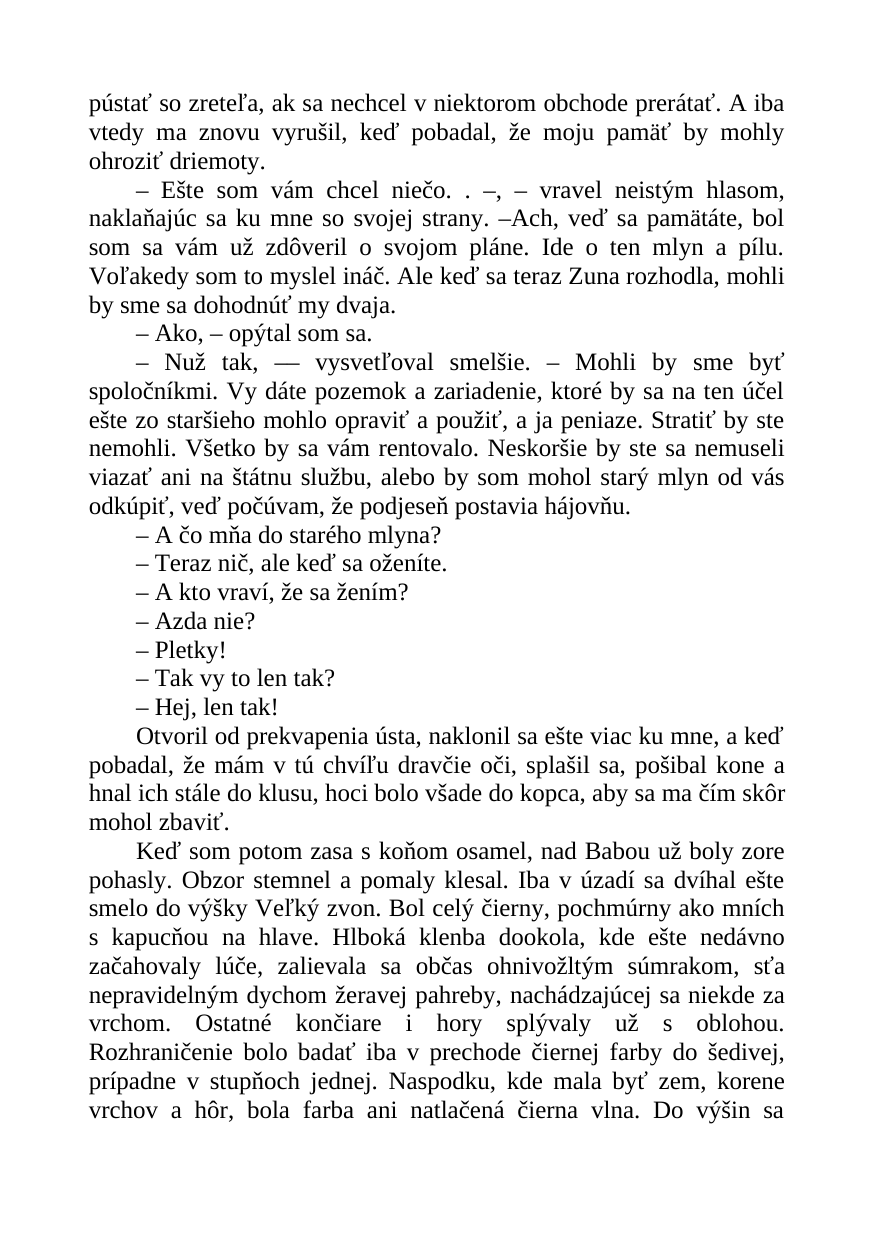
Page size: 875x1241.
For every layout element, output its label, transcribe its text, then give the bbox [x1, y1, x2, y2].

text – Azda nie? [88, 606, 786, 635]
text – Hej, len tak! [88, 692, 786, 721]
text – Nuž tak, –– vysvetľoval smelšie. – Mohli by sme byť spoločníkmi. Vy dáte pozemok a zariadenie, ktoré by sa na ten účel ešte zo staršieho mohlo opraviť a použiť, a ja peniaze. Stratiť by ste nemohli. Všetko by sa vám rentovalo. Neskoršie by ste sa nemuseli viazať ani na štátnu službu, alebo by som mohol starý mlyn od vás odkúpiť, veď počúvam, že podjeseň postavia hájovňu. [88, 347, 786, 520]
text – Teraz nič, ale keď sa oženíte. [88, 548, 786, 577]
text – Ako, – opýtal som sa. [88, 318, 786, 347]
text Otvoril od prekvapenia ústa, naklonil sa ešte viac ku mne, a keď pobadal, že mám v tú chvíľu dravčie oči, splašil sa, pošibal kone a hnal ich stále do klusu, hoci bolo všade do kopca, aby sa ma čím skôr mohol zbaviť. [88, 721, 786, 836]
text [88, 88, 786, 175]
text – Pletky! [88, 635, 786, 663]
text – A kto vraví, že sa žením? [88, 577, 786, 606]
text – Ešte som vám chcel niečo. . –, – vravel neistým hlasom, naklaňajúc sa ku mne so svojej strany. –Ach, veď sa pamätáte, bol som sa vám už zdôveril o svojom pláne. Ide o ten mlyn a pílu. Voľakedy som to myslel ináč. Ale keď sa teraz Zuna rozhodla, mohli by sme sa dohodnúť my dvaja. [88, 175, 786, 318]
text – A čo mňa do starého mlyna? [88, 520, 786, 548]
text – Tak vy to len tak? [88, 663, 786, 692]
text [88, 836, 786, 1123]
